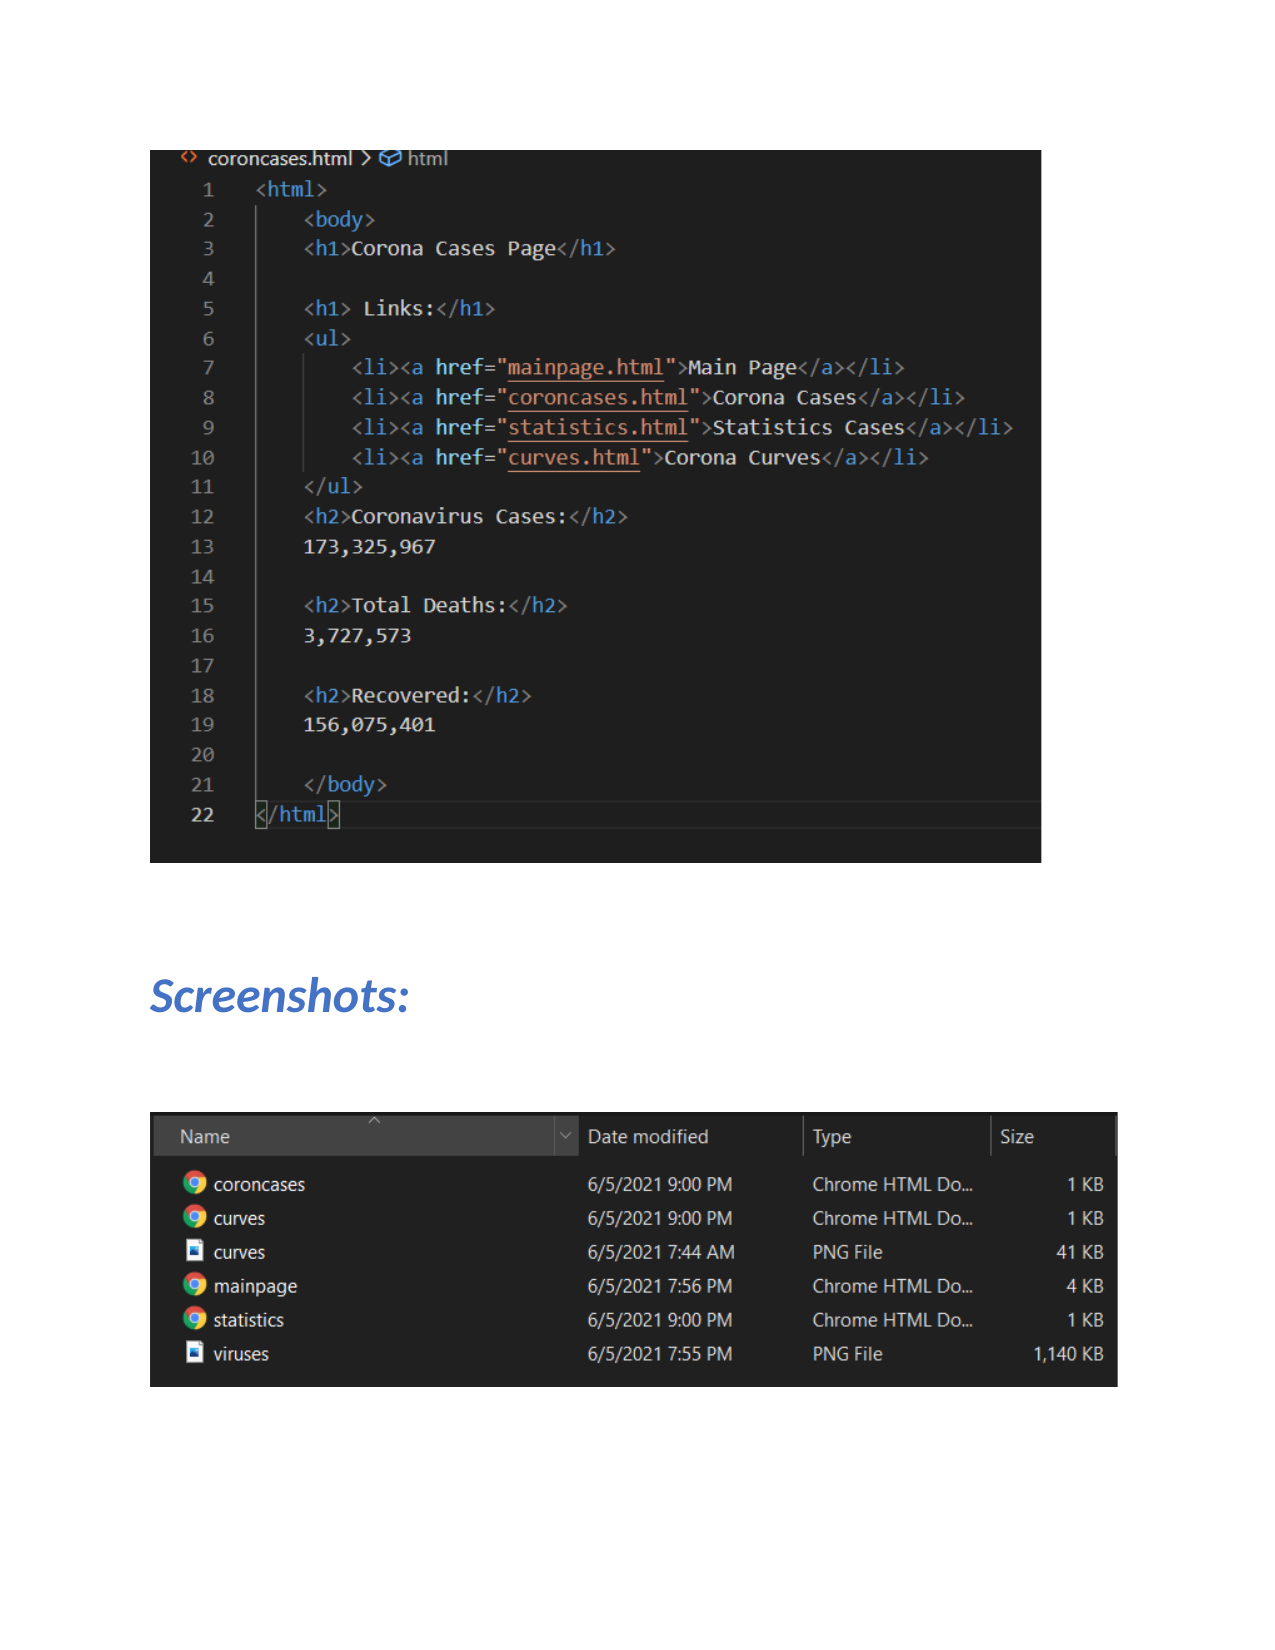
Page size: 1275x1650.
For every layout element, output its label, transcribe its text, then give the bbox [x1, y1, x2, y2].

text Screenshots: [150, 964, 1125, 1025]
